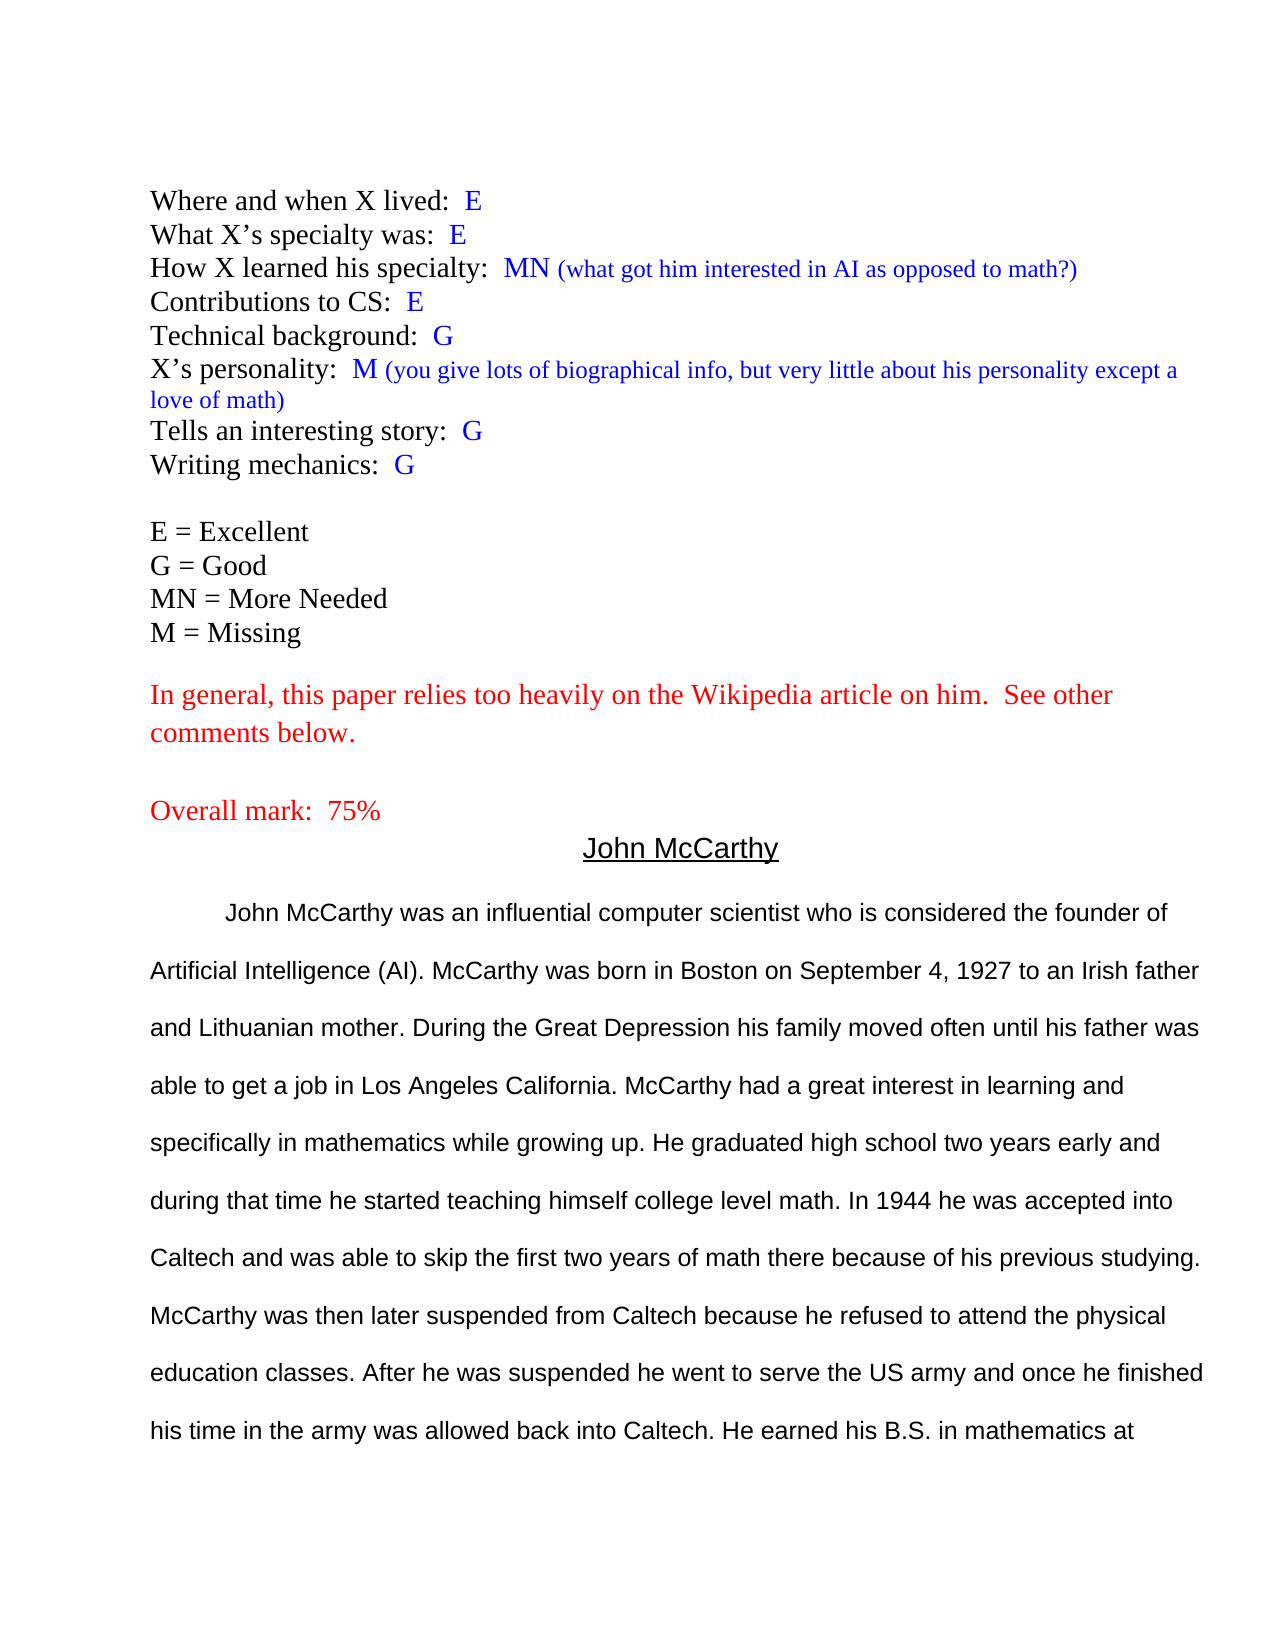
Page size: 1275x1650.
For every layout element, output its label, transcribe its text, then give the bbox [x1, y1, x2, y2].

text Contributions to CS: E [150, 284, 1211, 318]
text E = Excellent [150, 514, 1211, 548]
text X’s personality: M (you give lots of biographical info, but very little about his personality except a love of math) [150, 351, 1211, 413]
text How X learned his specialty: MN (what got him interested in AI as opposed to math?) [150, 251, 1211, 284]
text In general, this paper relies too heavily on the Wikipedia article on him. See other comments below. [150, 677, 1211, 749]
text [150, 898, 1211, 1444]
text What X’s specialty was: E [150, 217, 1211, 251]
text Technical background: G [150, 318, 1211, 351]
text G = Good [150, 548, 1211, 581]
text Where and when X lived: E [150, 183, 1211, 217]
text Tells an interesting story: G [150, 413, 1211, 447]
text MN = More Needed [150, 581, 1211, 615]
text Writing mechanics: G [150, 447, 1211, 481]
text Overall mark: 75% [150, 793, 1211, 826]
text M = Missing [150, 615, 1211, 648]
text John McCarthy [150, 831, 1211, 865]
